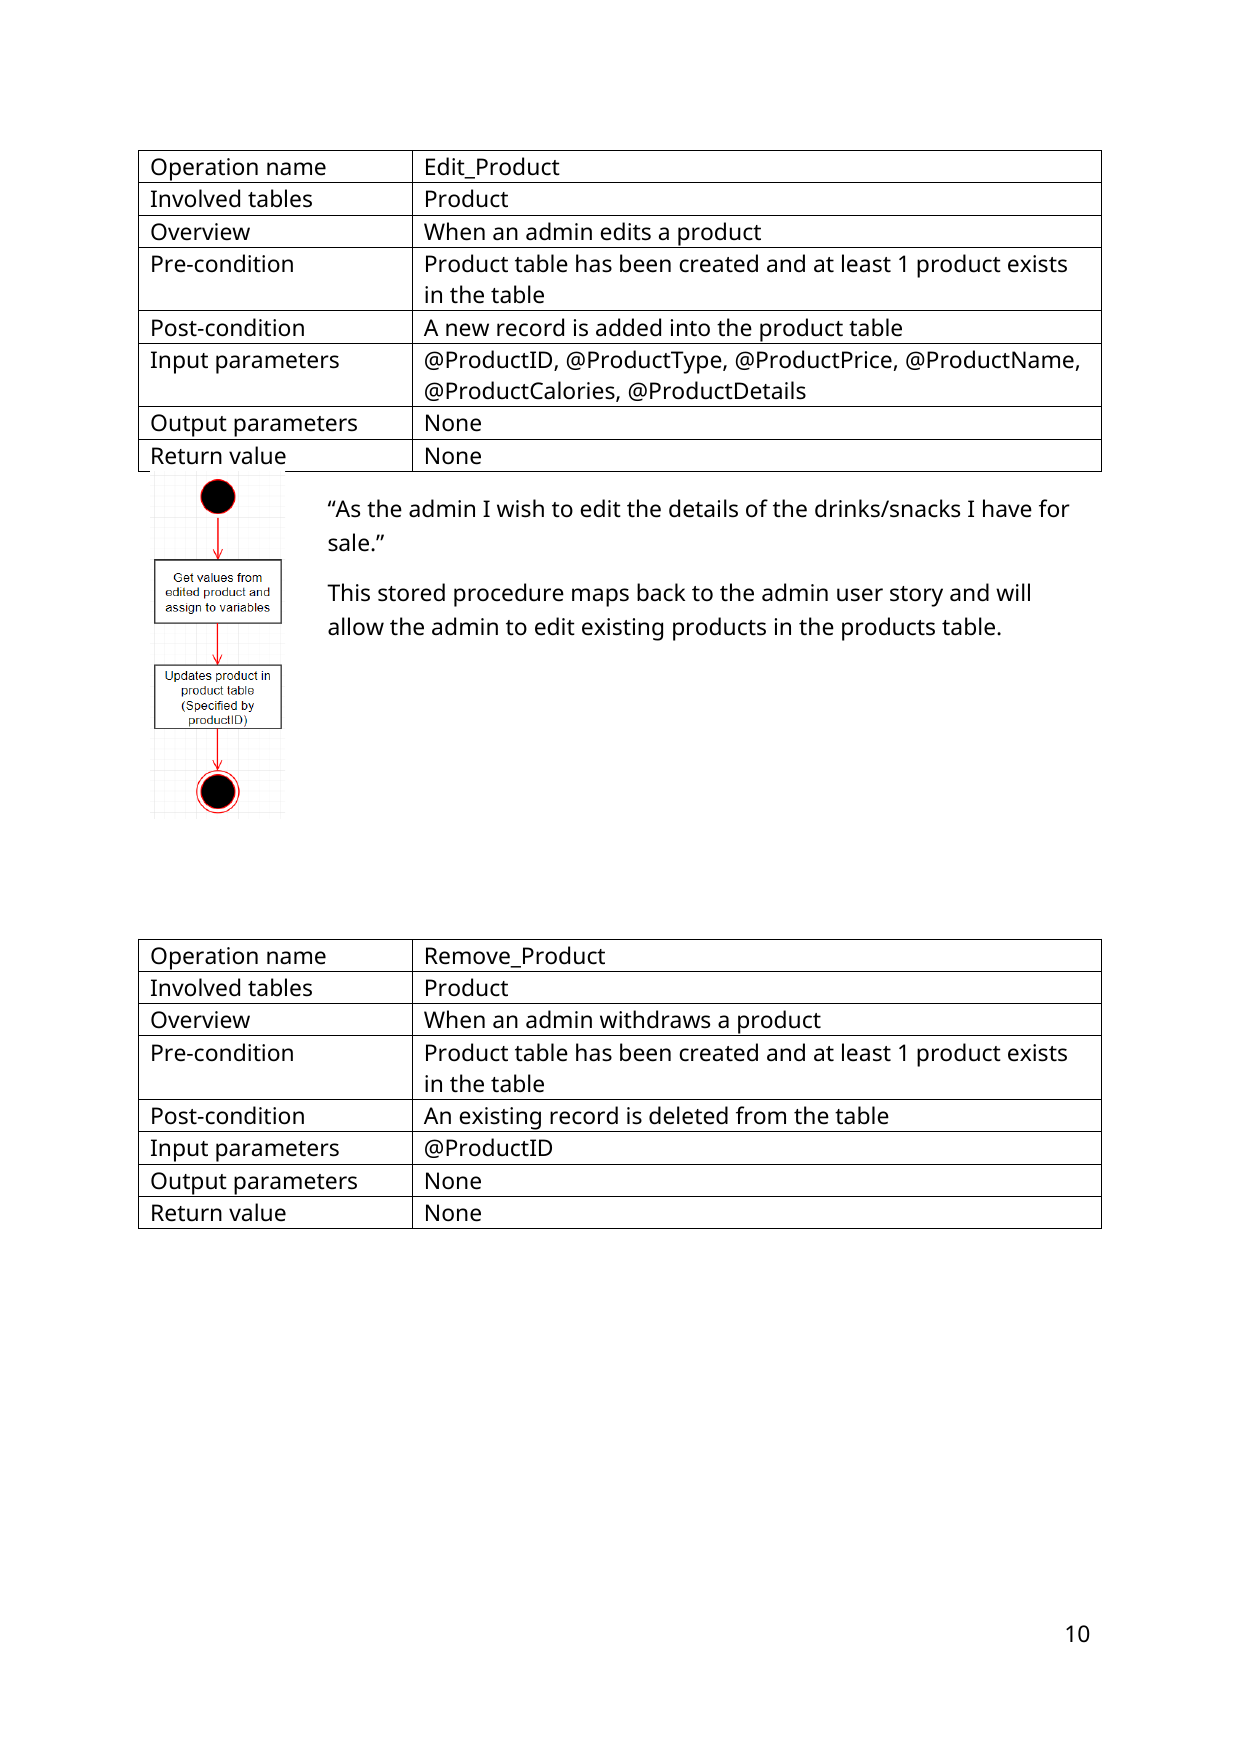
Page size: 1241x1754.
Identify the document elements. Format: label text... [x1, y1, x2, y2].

table_cell None [413, 407, 1101, 438]
table_cell None [413, 1165, 1101, 1196]
table_cell Product [413, 972, 1101, 1003]
table_cell @ProductID [413, 1132, 1101, 1163]
table_cell When an admin edits a product [413, 216, 1101, 247]
table_header Edit_Product [413, 151, 1101, 182]
table_cell None [413, 1197, 1101, 1228]
table_header Operation name [139, 940, 412, 971]
table_cell Product table has been created and at least 1 product exists in the table [413, 248, 1101, 310]
table_cell Input parameters [139, 344, 412, 406]
table_cell Overview [139, 216, 412, 247]
table_cell Pre-condition [139, 1036, 412, 1099]
picture [150, 471, 286, 819]
table_cell Return value [139, 1197, 412, 1228]
table_cell Post-condition [139, 311, 412, 343]
table_cell Product table has been created and at least 1 product exists in the table [413, 1036, 1101, 1099]
table_cell Involved tables [139, 183, 412, 214]
table_cell A new record is added into the product table [413, 311, 1101, 343]
table_cell None [413, 440, 1101, 471]
table_cell Pre-condition [139, 248, 412, 310]
table_cell Overview [139, 1004, 412, 1035]
table_cell Return value [139, 440, 412, 471]
table_cell An existing record is deleted from the table [413, 1100, 1101, 1131]
table_cell Input parameters [139, 1132, 412, 1163]
table_cell Product [413, 183, 1101, 214]
table_header Remove_Product [413, 940, 1101, 971]
table_cell When an admin withdraws a product [413, 1004, 1101, 1035]
table_cell Post-condition [139, 1100, 412, 1131]
table_cell Output parameters [139, 407, 412, 438]
table_cell Involved tables [139, 972, 412, 1003]
table_cell Output parameters [139, 1165, 412, 1196]
table_header Operation name [139, 151, 412, 182]
table_cell @ProductID, @ProductType, @ProductPrice, @ProductName, @ProductCalories, @ProductDetails [413, 344, 1101, 406]
